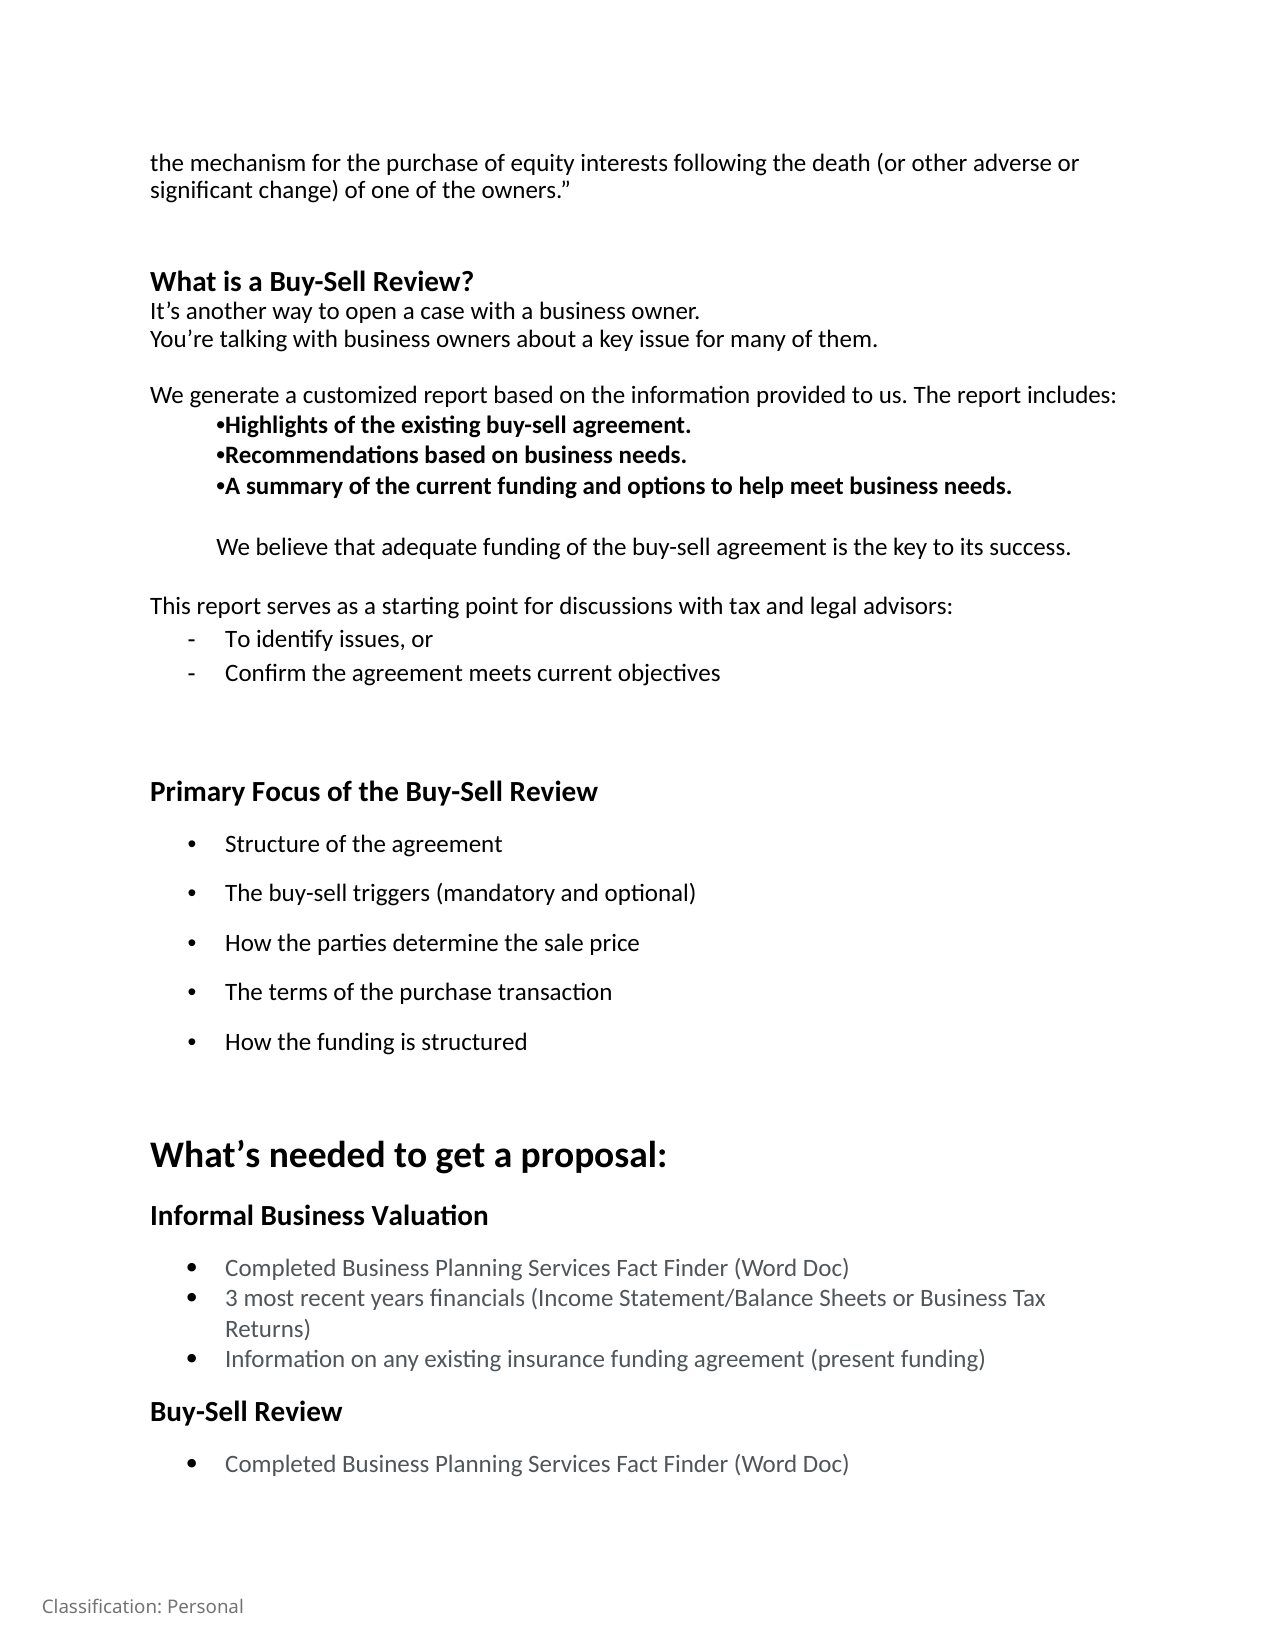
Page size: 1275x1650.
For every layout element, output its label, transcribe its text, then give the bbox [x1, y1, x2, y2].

list How the funding is structured [187, 1026, 1125, 1057]
list The buy-sell triggers (mandatory and optional) [187, 877, 1125, 908]
text What’s needed to get a proposal: [150, 1131, 1125, 1177]
list 3 most recent years financials (Income Statement/Balance Sheets or Business Tax Returns) [187, 1283, 1125, 1344]
text We believe that adequate funding of the buy-sell agreement is the key to its success. [150, 531, 1125, 561]
text What is a Buy-Sell Review? [150, 266, 1125, 298]
text We generate a customized report based on the information provided to us. The report includes: [150, 381, 1125, 409]
text It’s another way to open a case with a business owner. [150, 298, 1125, 325]
text Buy-Sell Review [150, 1393, 1125, 1428]
text Primary Focus of the Buy-Sell Review [150, 773, 1125, 808]
list A summary of the current funding and options to help meet business needs. [216, 470, 1125, 500]
list Recommendations based on business needs. [216, 439, 1125, 470]
list The terms of the purchase transaction [187, 977, 1125, 1007]
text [150, 150, 1125, 205]
list To identify issues, or [187, 621, 1125, 655]
list Highlights of the existing buy-sell agreement. [216, 409, 1125, 439]
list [187, 1344, 1125, 1374]
text This report serves as a starting point for discussions with tax and legal advisors: [150, 590, 1125, 621]
list How the parties determine the sale price [187, 927, 1125, 957]
list Completed Business Planning Services Fact Finder (Word Doc) [187, 1252, 1125, 1283]
list Confirm the agreement meets current objectives [187, 655, 1125, 689]
list Structure of the agreement [187, 828, 1125, 858]
list Completed Business Planning Services Fact Finder (Word Doc) [187, 1448, 1125, 1478]
text Informal Business Valuation [150, 1197, 1125, 1233]
text You’re talking with business owners about a key issue for many of them. [150, 325, 1125, 353]
